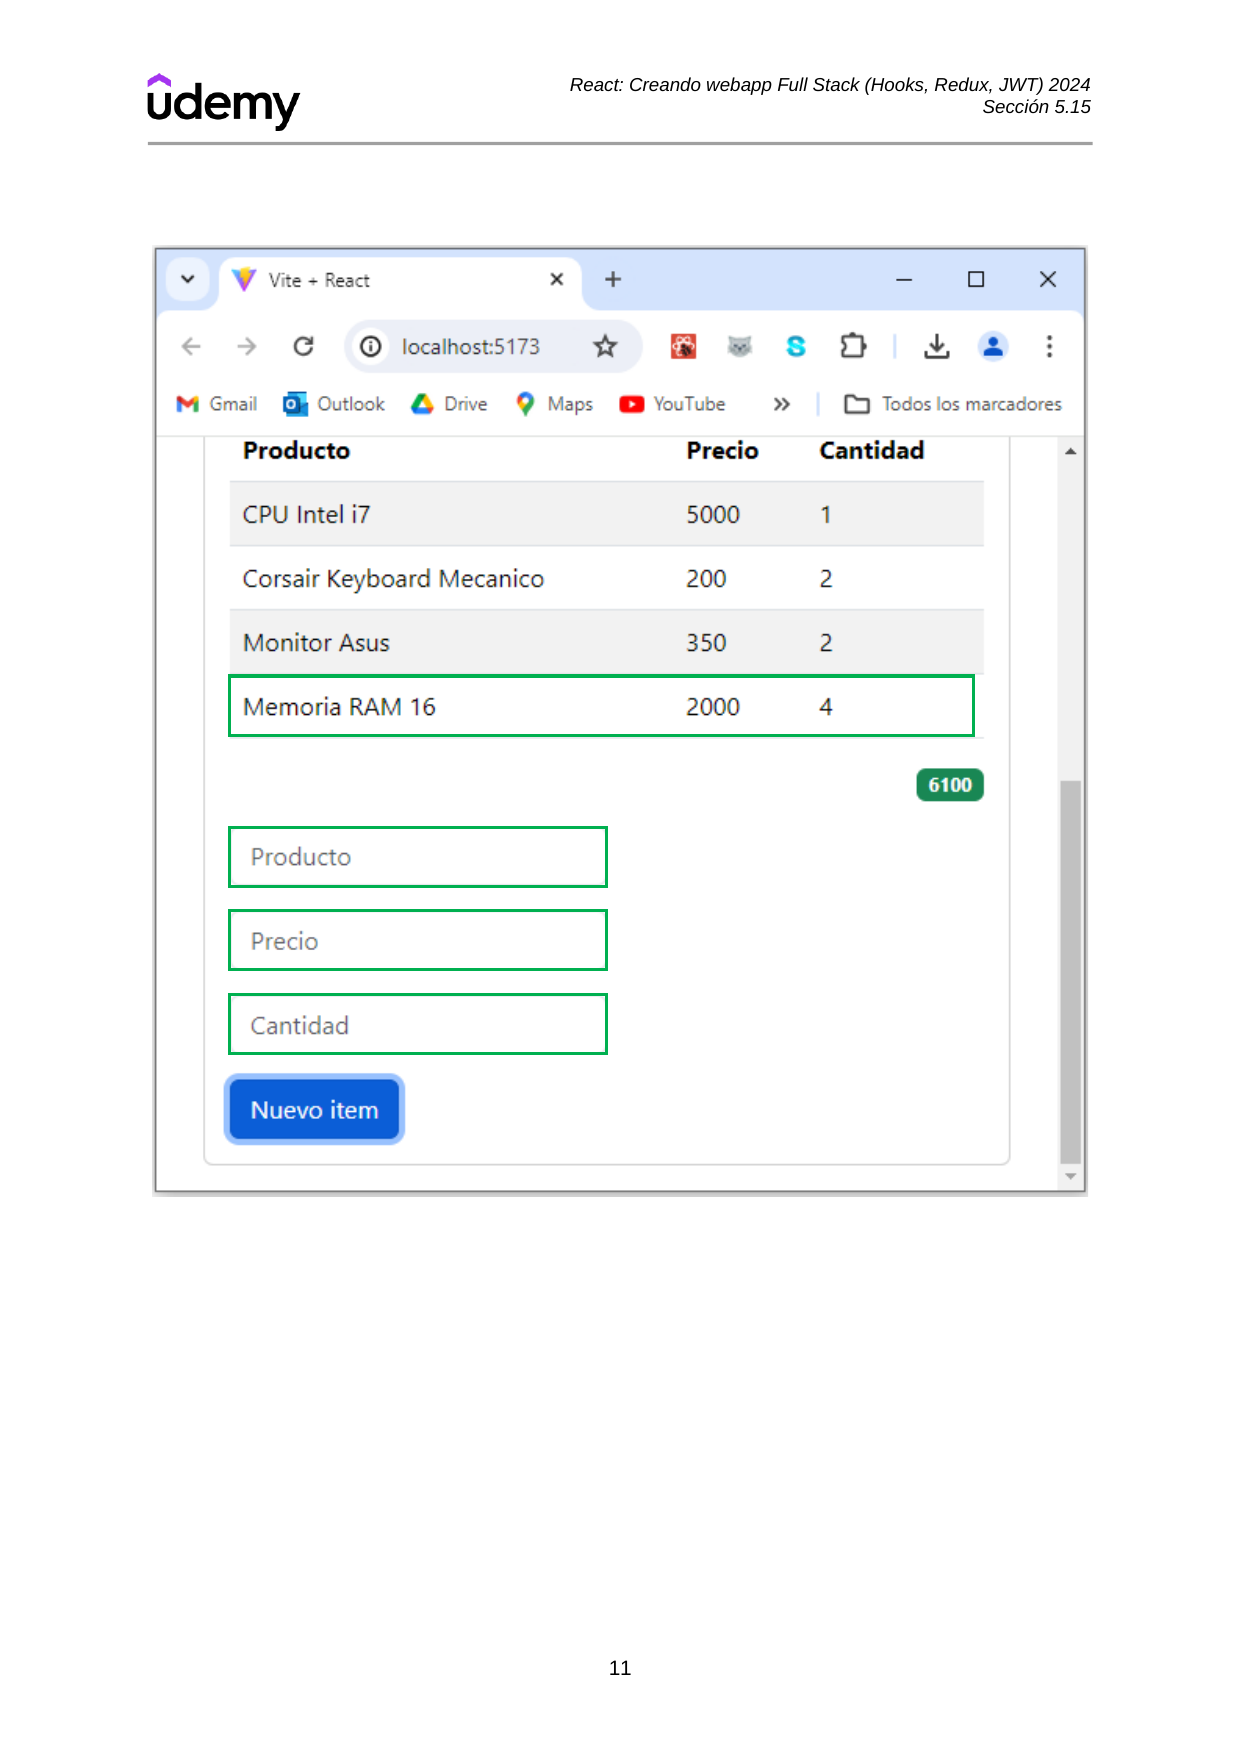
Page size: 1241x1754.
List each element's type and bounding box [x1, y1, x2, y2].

picture [152, 245, 1089, 1197]
picture [147, 73, 301, 131]
